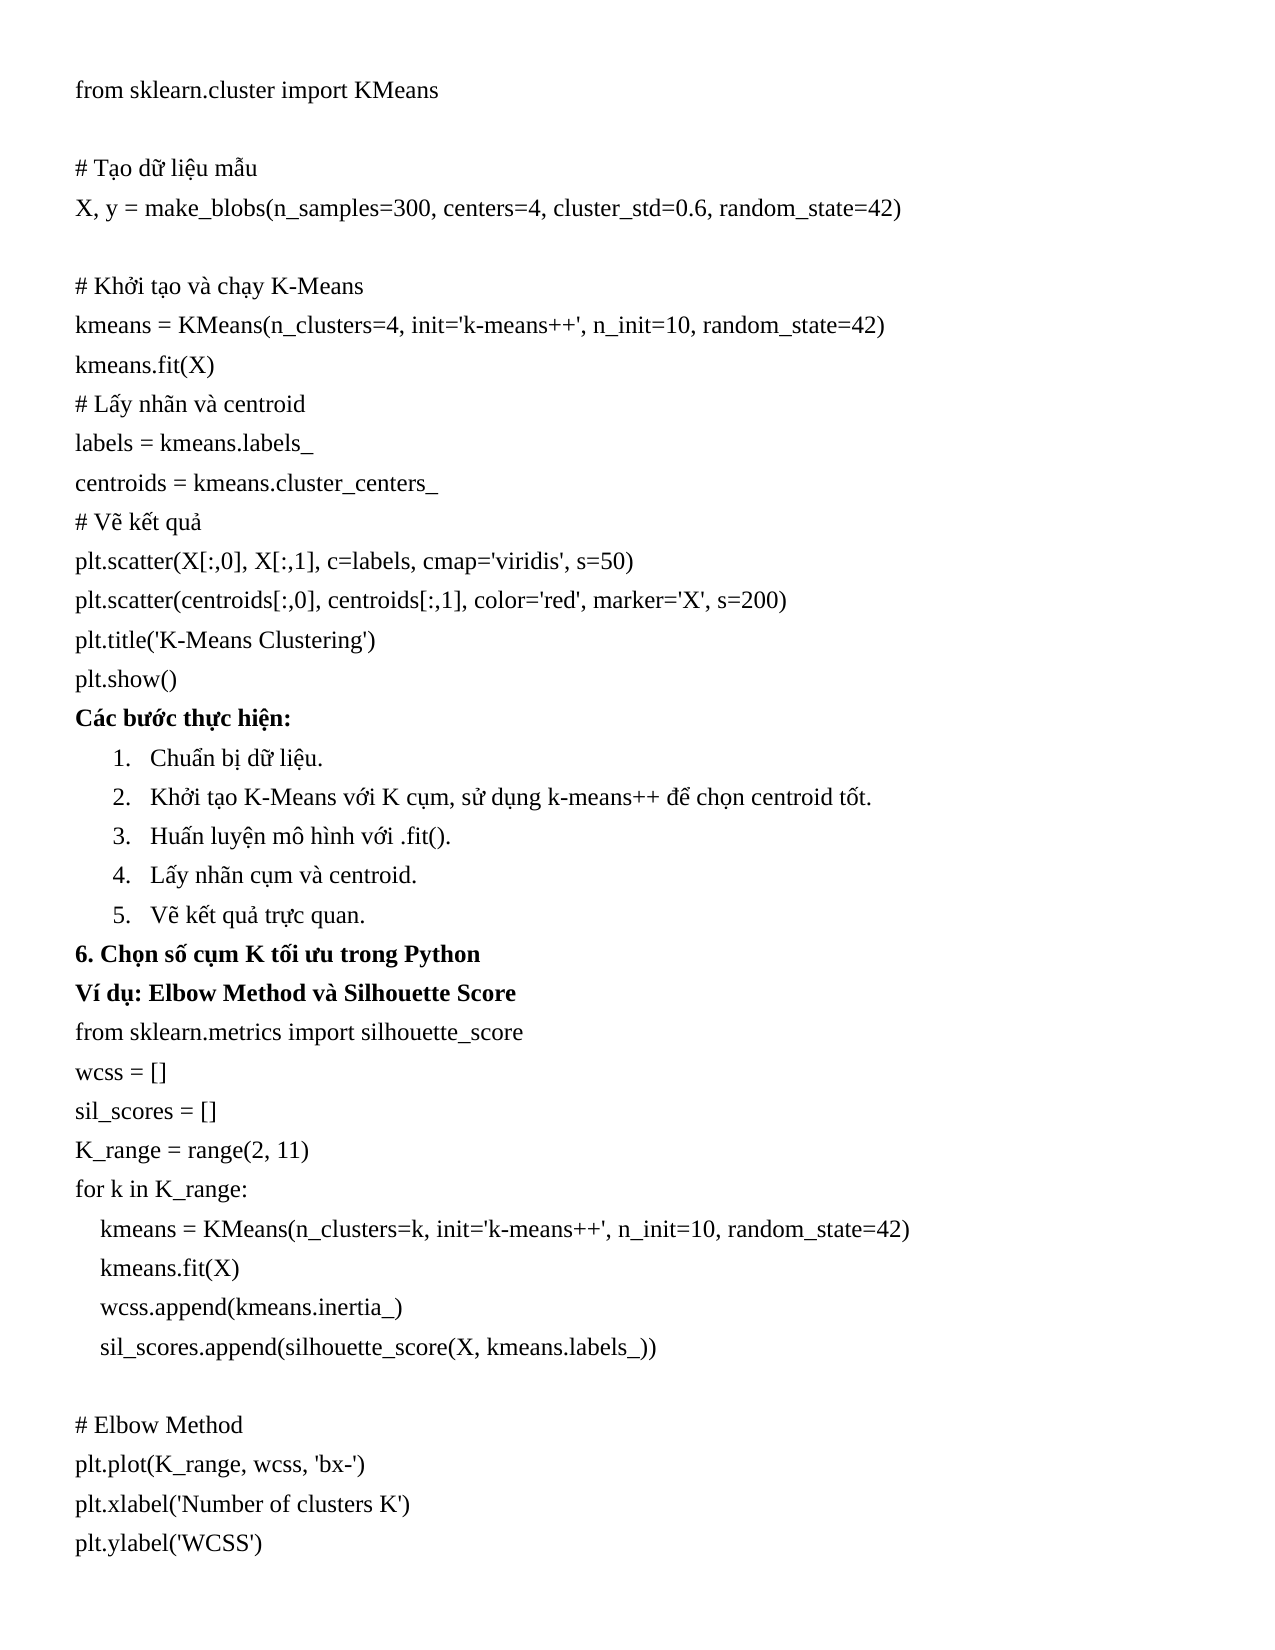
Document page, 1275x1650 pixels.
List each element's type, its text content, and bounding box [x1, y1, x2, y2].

text plt.ylabel('WCSS') [75, 1528, 1200, 1557]
text Ví dụ: Elbow Method và Silhouette Score [75, 978, 1200, 1007]
text sil_scores = [] [75, 1096, 1200, 1125]
list Khởi tạo K-Means với K cụm, sử dụng k-means++ để chọn centroid tốt. [112, 782, 1200, 811]
text sil_scores.append(silhouette_score(X, kmeans.labels_)) [75, 1332, 1200, 1360]
text plt.title('K-Means Clustering') [75, 625, 1200, 653]
text # Lấy nhãn và centroid [75, 389, 1200, 418]
list Vẽ kết quả trực quan. [112, 900, 1200, 928]
text centroids = kmeans.cluster_centers_ [75, 468, 1200, 496]
text # Khởi tạo và chạy K-Means [75, 271, 1200, 300]
list Lấy nhãn cụm và centroid. [112, 860, 1200, 889]
text # Elbow Method [75, 1410, 1200, 1439]
text for k in K_range: [75, 1174, 1200, 1203]
text # Tạo dữ liệu mẫu [75, 153, 1200, 182]
text X, y = make_blobs(n_samples=300, centers=4, cluster_std=0.6, random_state=42) [75, 193, 1200, 222]
text K_range = range(2, 11) [75, 1135, 1200, 1164]
list Chuẩn bị dữ liệu. [112, 743, 1200, 771]
text Các bước thực hiện: [75, 703, 1200, 732]
text plt.plot(K_range, wcss, 'bx-') [75, 1449, 1200, 1478]
text wcss = [] [75, 1057, 1200, 1086]
text from sklearn.cluster import KMeans [75, 75, 1200, 104]
text plt.scatter(centroids[:,0], centroids[:,1], color='red', marker='X', s=200) [75, 586, 1200, 614]
text 6. Chọn số cụm K tối ưu trong Python [75, 939, 1200, 968]
text kmeans = KMeans(n_clusters=k, init='k-means++', n_init=10, random_state=42) [75, 1214, 1200, 1243]
text labels = kmeans.labels_ [75, 428, 1200, 457]
text # Vẽ kết quả [75, 507, 1200, 536]
text kmeans.fit(X) [75, 350, 1200, 379]
text kmeans.fit(X) [75, 1253, 1200, 1282]
text kmeans = KMeans(n_clusters=4, init='k-means++', n_init=10, random_state=42) [75, 311, 1200, 339]
text plt.scatter(X[:,0], X[:,1], c=labels, cmap='viridis', s=50) [75, 546, 1200, 575]
text plt.xlabel('Number of clusters K') [75, 1489, 1200, 1517]
text wcss.append(kmeans.inertia_) [75, 1292, 1200, 1321]
list Huấn luyện mô hình với .fit(). [112, 821, 1200, 850]
text plt.show() [75, 664, 1200, 693]
text from sklearn.metrics import silhouette_score [75, 1017, 1200, 1046]
